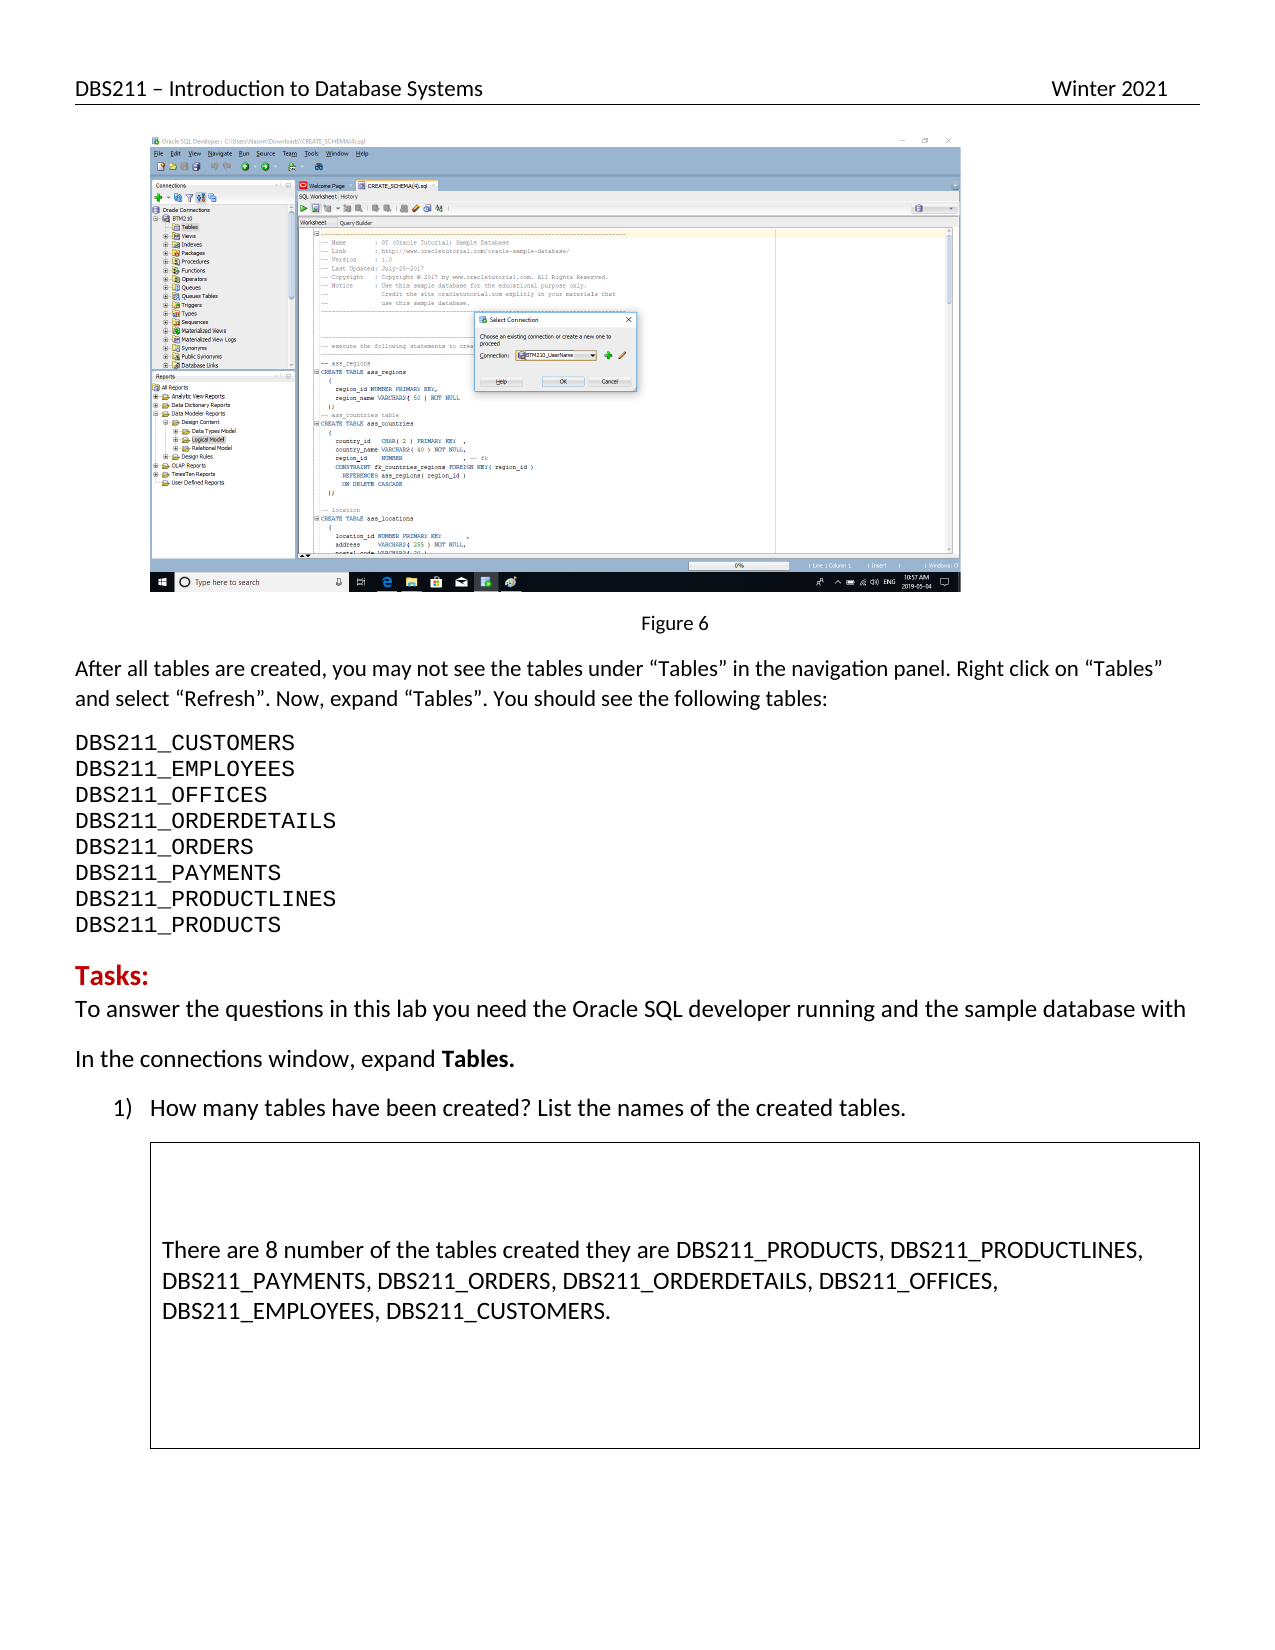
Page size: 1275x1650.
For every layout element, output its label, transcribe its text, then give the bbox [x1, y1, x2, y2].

text DBS211_OFFICES [75, 783, 1200, 809]
text DBS211_ORDERS [75, 835, 1200, 861]
text DBS211_CUSTOMERS [75, 731, 1200, 757]
table_header There are 8 number of the tables created they are DBS211_PRODUCTS, DBS211_PRODUCTLINES, DBS211_PAYMENTS, DBS211_ORDERS, DBS211_ORDERDETAILS, DBS211_OFFICES, DBS211_EMPLOYEES, DBS211_CUSTOMERS. [151, 1143, 1199, 1448]
text DBS211_PAYMENTS [75, 861, 1200, 887]
text After all tables are created, you may not see the tables under “Tables” in the navigation panel. Right click on “Tables” and select “Refresh”. Now, expand “Tables”. You should see the following tables: [75, 654, 1200, 712]
list How many tables have been created? List the names of the created tables. [112, 1092, 1200, 1123]
picture [150, 135, 961, 592]
text DBS211_PRODUCTLINES [75, 887, 1200, 913]
text To answer the questions in this lab you need the Oracle SQL developer running and the sample database with [75, 993, 1200, 1024]
text DBS211_EMPLOYEES [75, 757, 1200, 783]
text DBS211_ORDERDETAILS [75, 809, 1200, 835]
text DBS211_PRODUCTS [75, 913, 1200, 939]
text Figure 6 [150, 610, 1200, 636]
text In the connections window, expand Tables. [75, 1043, 1200, 1073]
text Tasks: [37, 957, 1200, 993]
